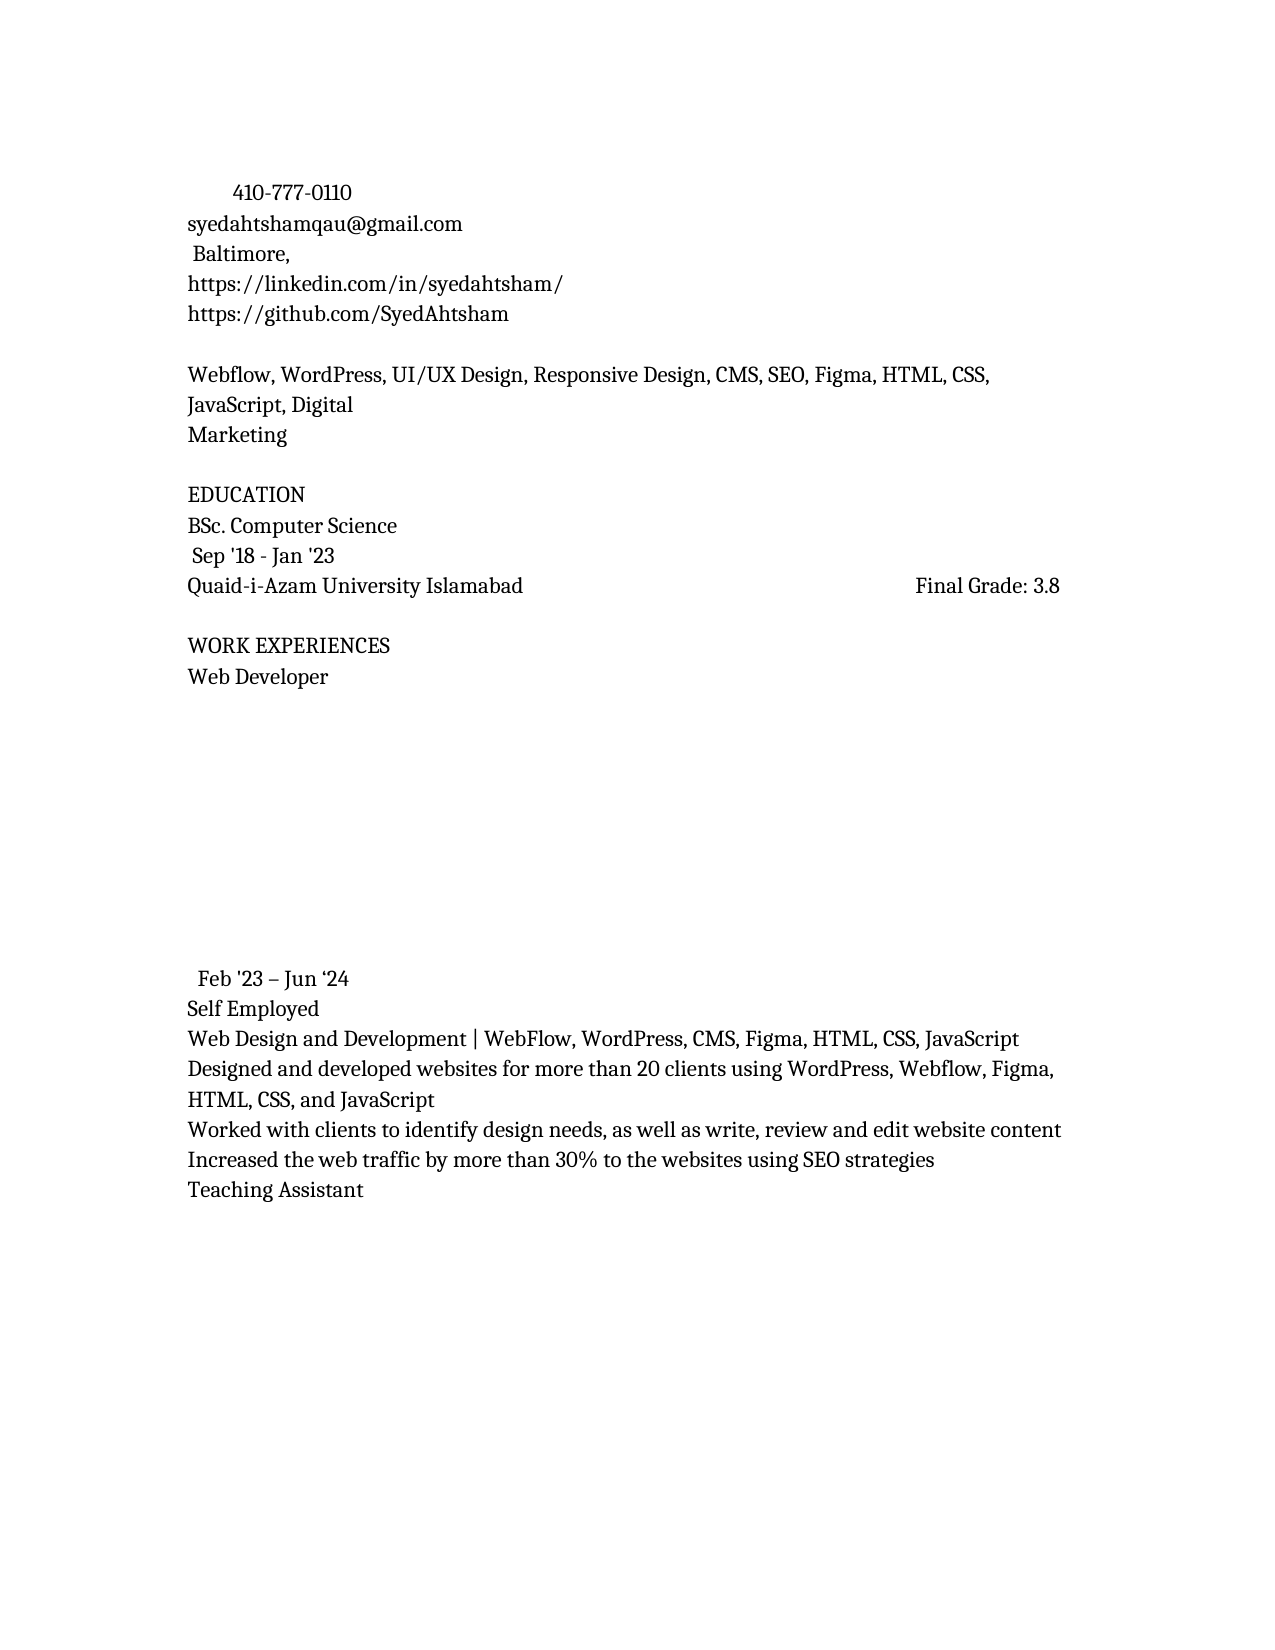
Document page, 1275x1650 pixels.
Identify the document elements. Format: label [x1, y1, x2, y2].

text [187, 150, 1087, 1475]
